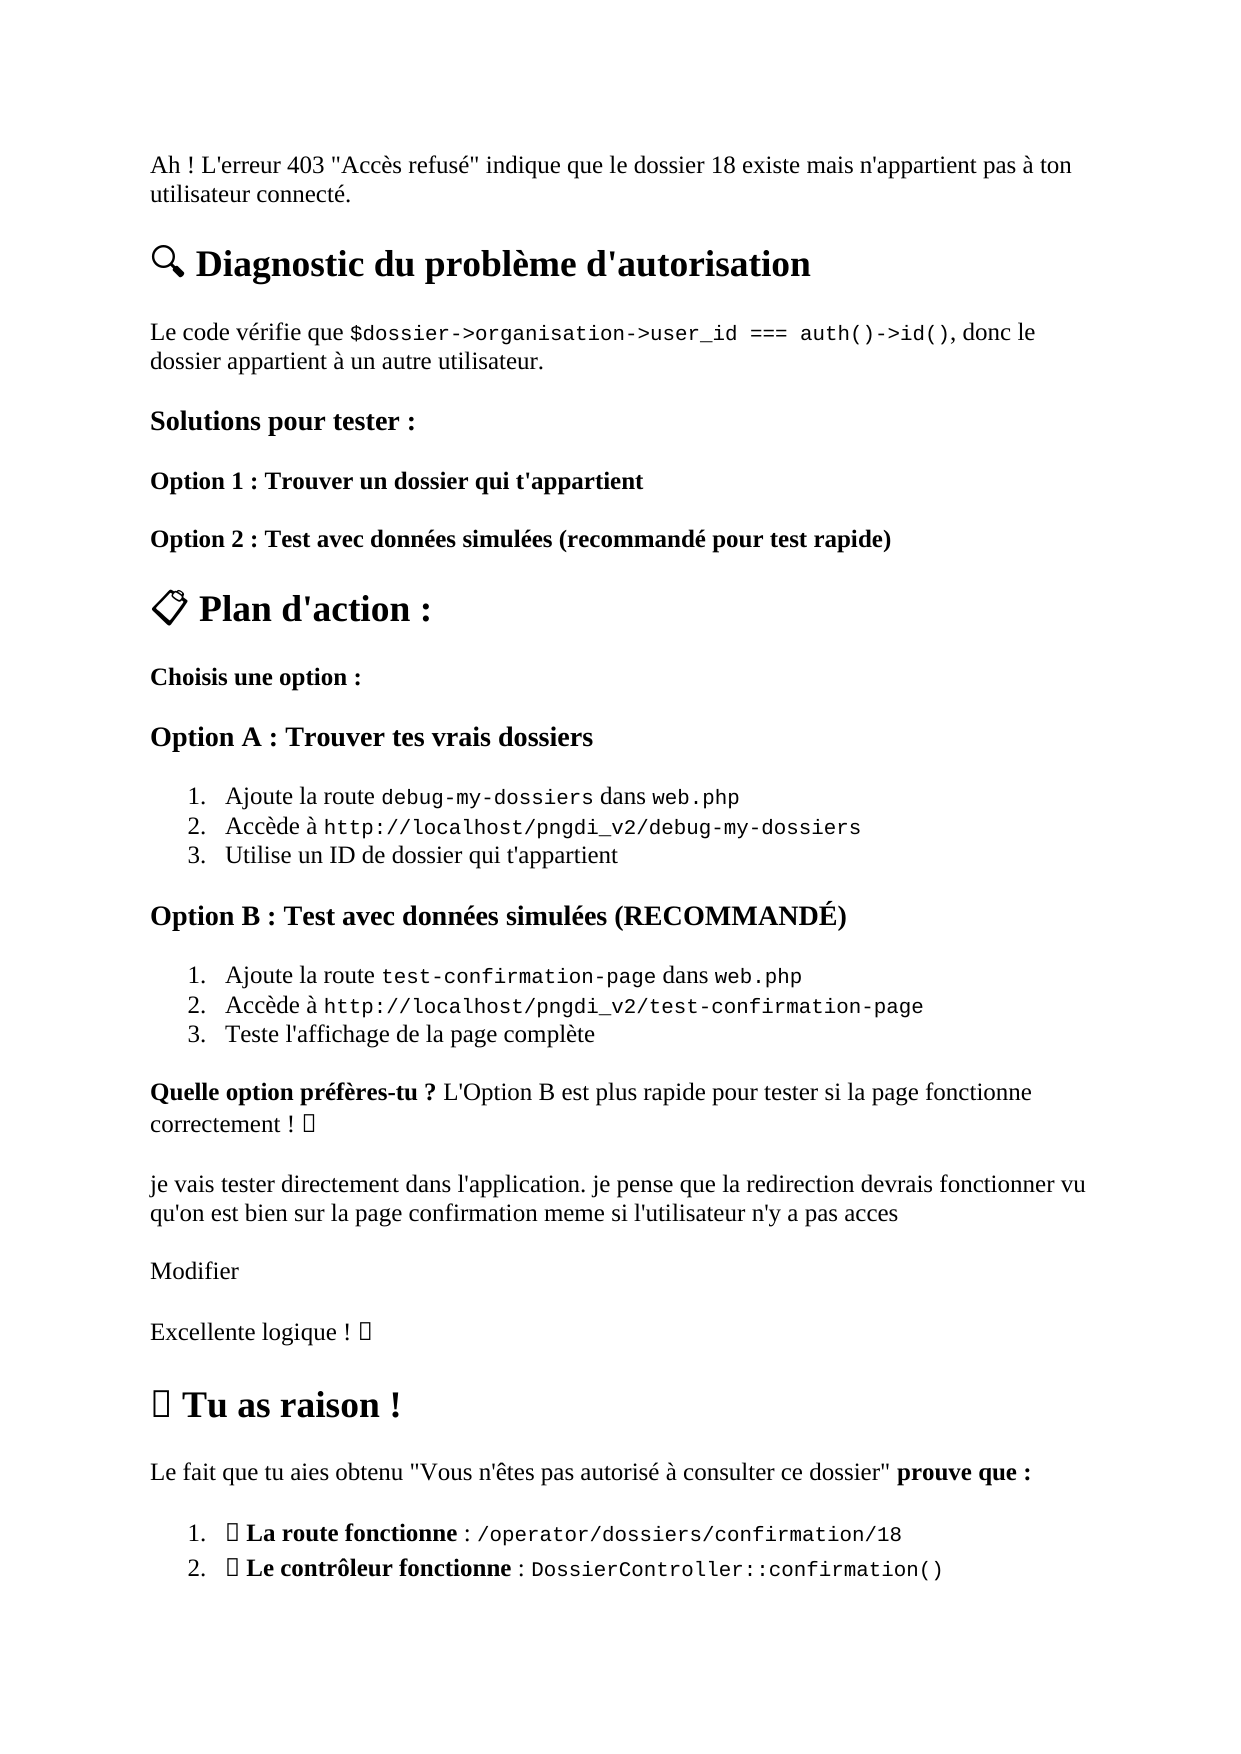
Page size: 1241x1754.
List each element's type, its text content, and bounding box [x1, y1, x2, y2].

text Option A : Trouver tes vrais dossiers [150, 720, 1090, 752]
text Modifier [150, 1256, 1090, 1284]
list ✅ La route fonctionne : /operator/dossiers/confirmation/18 [187, 1515, 1090, 1549]
text Le code vérifie que $dossier->organisation->user_id === auth()->id(), donc le dossier appartient à un autre utilisateur. [150, 317, 1090, 375]
list Accède à http://localhost/pngdi_v2/debug-my-dossiers [187, 811, 1090, 841]
list ✅ Le contrôleur fonctionne : DossierController::confirmation() [187, 1549, 1090, 1583]
text Excellente logique ! 🎯 [150, 1314, 1090, 1348]
text Option 2 : Test avec données simulées (recommandé pour test rapide) [150, 524, 1090, 553]
text ✅ Tu as raison ! [150, 1377, 1090, 1428]
list Ajoute la route test-confirmation-page dans web.php [187, 960, 1090, 990]
text 🔍 Diagnostic du problème d'autorisation [150, 237, 1090, 288]
list Ajoute la route debug-my-dossiers dans web.php [187, 781, 1090, 811]
text Ah ! L'erreur 403 "Accès refusé" indique que le dossier 18 existe mais n'appartient pas à ton utilisateur connecté. [150, 150, 1090, 207]
text Option 1 : Trouver un dossier qui t'appartient [150, 466, 1090, 495]
text 📋 Plan d'action : [150, 582, 1090, 633]
list Teste l'affichage de la page complète [187, 1019, 1090, 1048]
text je vais tester directement dans l'application. je pense que la redirection devrais fonctionner vu qu'on est bien sur la page confirmation meme si l'utilisateur n'y a pas acces [150, 1169, 1090, 1227]
text Option B : Test avec données simulées (RECOMMANDÉ) [150, 898, 1090, 931]
list Utilise un ID de dossier qui t'appartient [187, 841, 1090, 869]
text Choisis une option : [150, 662, 1090, 691]
text Le fait que tu aies obtenu "Vous n'êtes pas autorisé à consulter ce dossier" prouve que : [150, 1457, 1090, 1486]
list Accède à http://localhost/pngdi_v2/test-confirmation-page [187, 990, 1090, 1019]
text Solutions pour tester : [150, 404, 1090, 437]
text Quelle option préfères-tu ? L'Option B est plus rapide pour tester si la page fonctionne correctement ! 🚀 [150, 1077, 1090, 1140]
